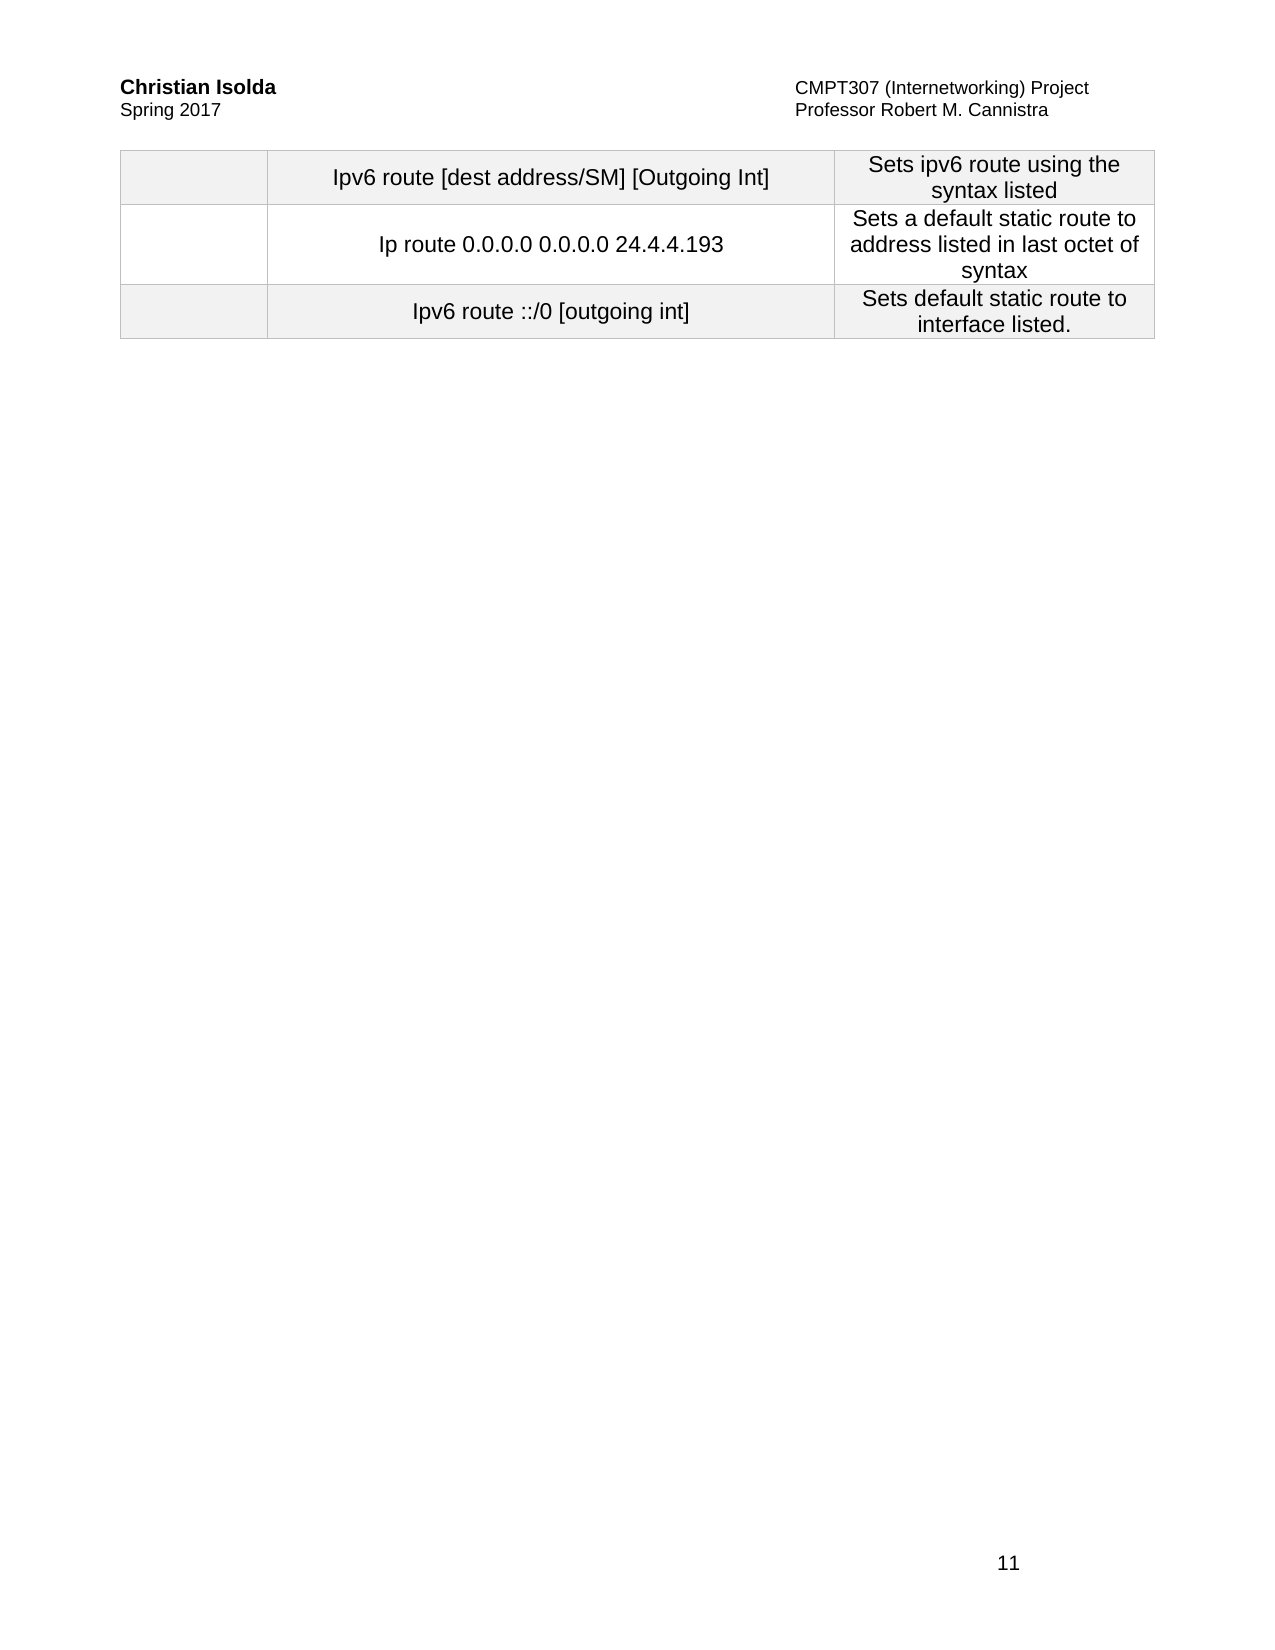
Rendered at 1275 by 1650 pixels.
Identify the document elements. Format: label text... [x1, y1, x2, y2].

table_cell [121, 205, 267, 284]
table_cell Ip route 0.0.0.0 0.0.0.0 24.4.4.193 [268, 205, 834, 284]
table_cell [121, 285, 267, 338]
table_cell Sets a default static route to address listed in last octet of syntax [835, 205, 1154, 284]
table_cell Ipv6 route ::/0 [outgoing int] [268, 285, 834, 338]
table_cell [121, 151, 267, 204]
table_cell Ipv6 route [dest address/SM] [Outgoing Int] [268, 151, 834, 204]
table_cell Sets ipv6 route using the syntax listed [835, 151, 1154, 204]
table_cell Sets default static route to interface listed. [835, 285, 1154, 338]
